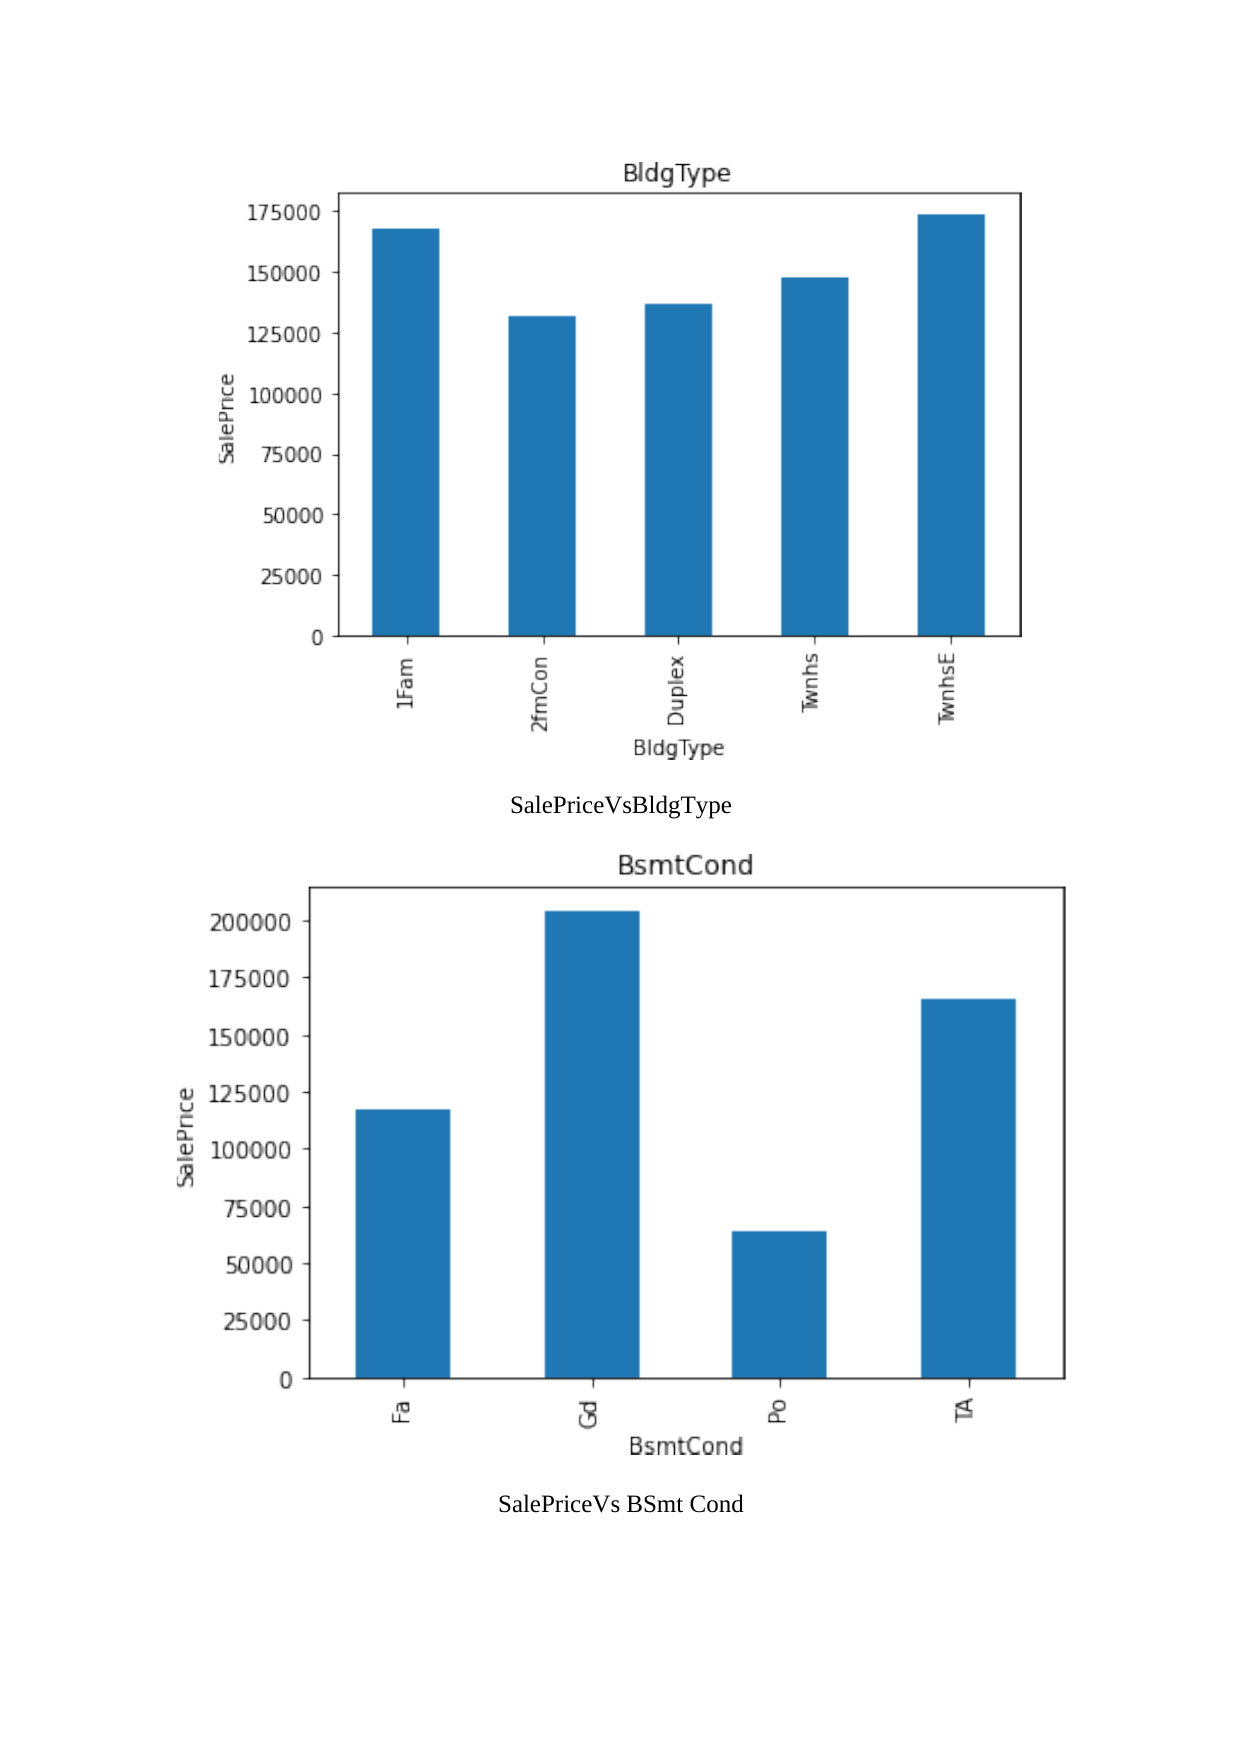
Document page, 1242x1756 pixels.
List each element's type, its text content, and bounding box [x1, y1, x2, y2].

picture [176, 854, 1066, 1455]
text SalePriceVs BSmt Cond [398, 1489, 843, 1517]
text SalePriceVsBldgType [398, 790, 843, 819]
picture [218, 162, 1022, 760]
